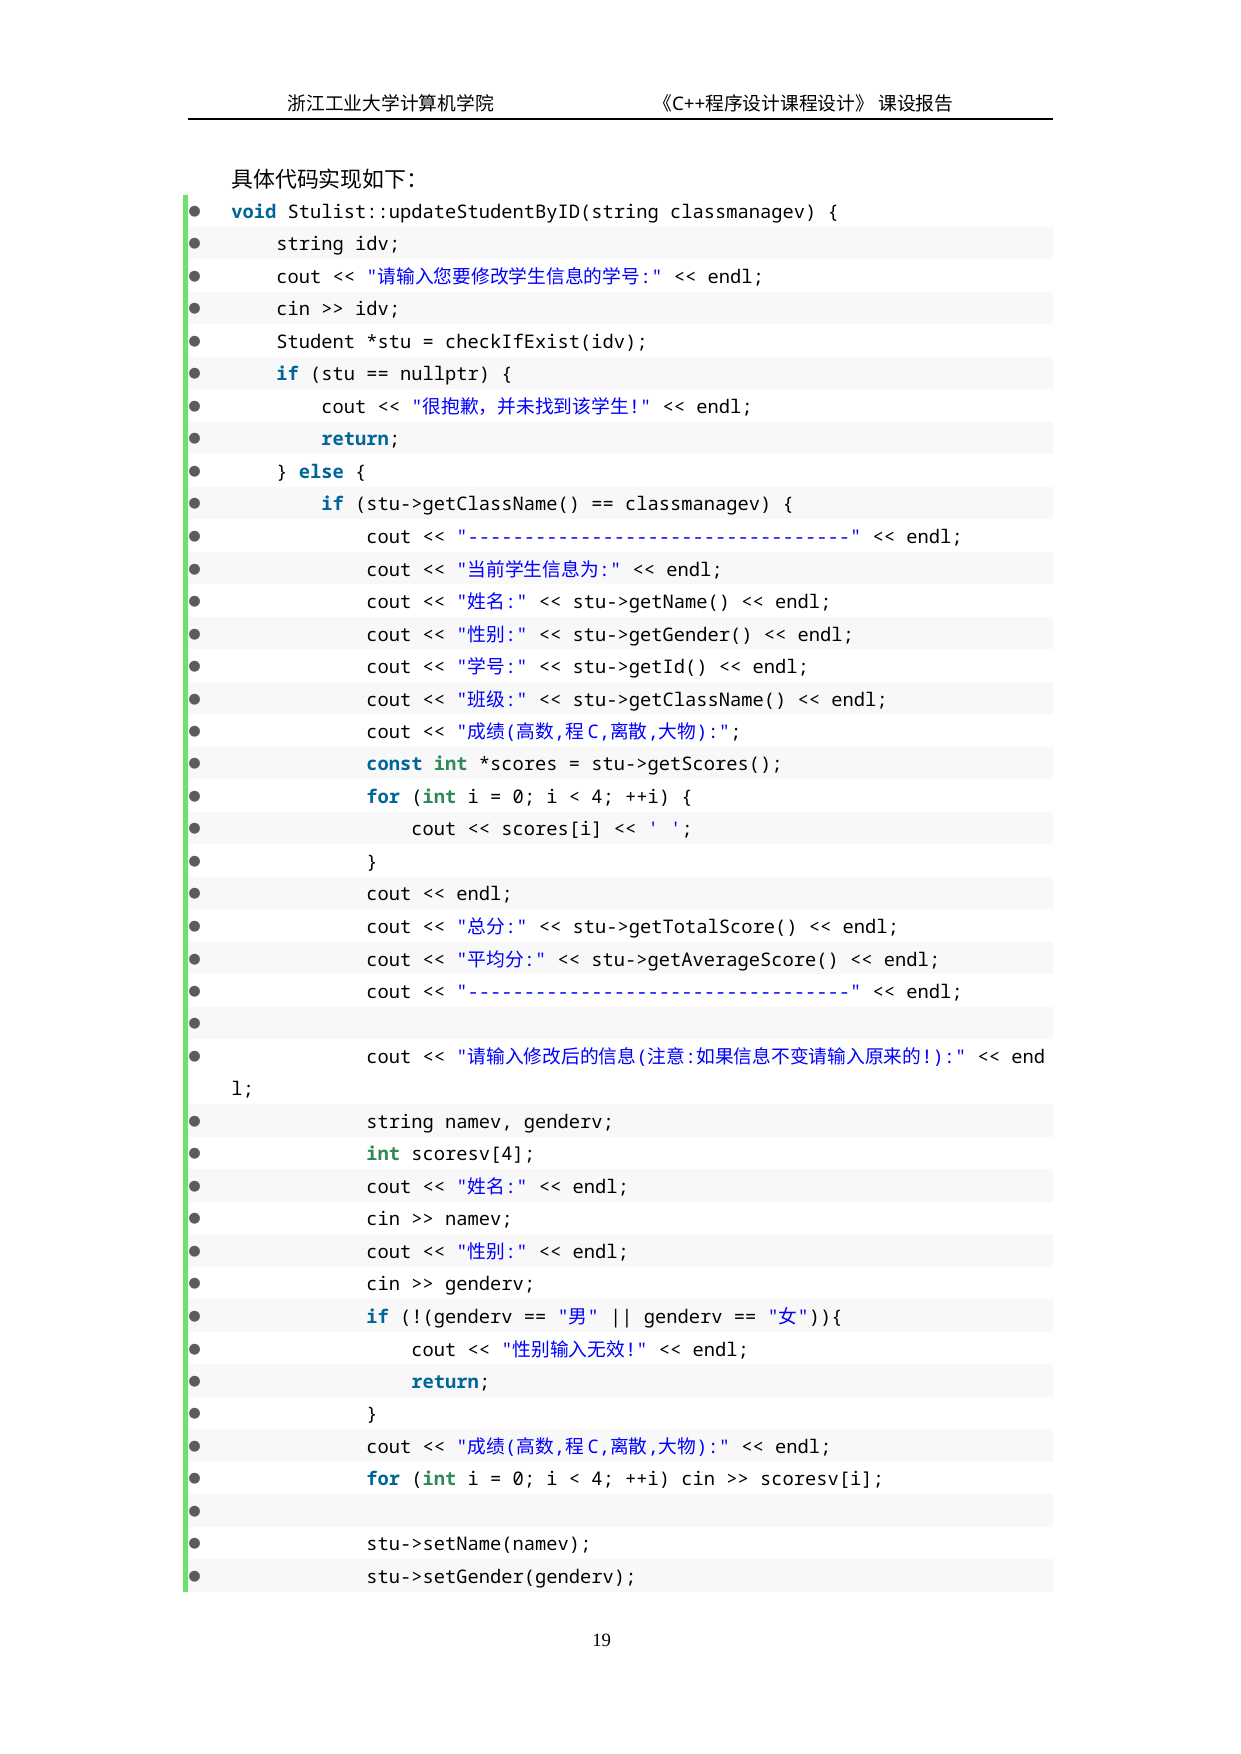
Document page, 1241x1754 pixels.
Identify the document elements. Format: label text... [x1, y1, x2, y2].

list } else { [188, 454, 1053, 487]
list cout << "姓名:" << endl; [188, 1169, 1053, 1202]
list } [188, 1397, 1053, 1429]
list cout << "姓名:" << stu->getName() << endl; [188, 584, 1053, 617]
list cout << "平均分:" << stu->getAverageScore() << endl; [188, 942, 1053, 974]
list cout << "请输入您要修改学生信息的学号:" << endl; [188, 259, 1053, 292]
list cout << "学号:" << stu->getId() << endl; [188, 649, 1053, 682]
list cin >> idv; [188, 292, 1053, 324]
list return; [188, 422, 1053, 454]
list cout << "当前学生信息为:" << endl; [188, 552, 1053, 584]
list cout << "----------------------------------" << endl; [188, 974, 1053, 1007]
list cout << "总分:" << stu->getTotalScore() << endl; [188, 909, 1053, 942]
list void Stulist::updateStudentByID(string classmanagev) { [187, 194, 1053, 227]
list stu->setGender(genderv); [188, 1559, 1053, 1592]
list cout << "性别:" << endl; [188, 1234, 1053, 1267]
list cout << scores[i] << ' '; [188, 812, 1053, 844]
text 具体代码实现如下： [187, 162, 1053, 194]
list cin >> genderv; [188, 1267, 1053, 1299]
list } [188, 844, 1053, 877]
list cout << "性别输入无效!" << endl; [188, 1332, 1053, 1364]
list const int *scores = stu->getScores(); [188, 747, 1053, 779]
list cout << "请输入修改后的信息(注意:如果信息不变请输入原来的!):" << endl; [188, 1039, 1053, 1104]
list cout << "很抱歉，并未找到该学生!" << endl; [188, 389, 1053, 422]
list cout << endl; [188, 877, 1053, 909]
list string idv; [188, 227, 1053, 259]
list cout << "班级:" << stu->getClassName() << endl; [188, 682, 1053, 714]
list cout << "性别:" << stu->getGender() << endl; [188, 617, 1053, 649]
list return; [188, 1364, 1053, 1397]
list stu->setName(namev); [188, 1527, 1053, 1559]
list if (stu == nullptr) { [188, 357, 1053, 389]
list if (!(genderv == "男" || genderv == "女")){ [188, 1299, 1053, 1332]
list cout << "----------------------------------" << endl; [188, 519, 1053, 552]
list for (int i = 0; i < 4; ++i) cin >> scoresv[i]; [188, 1462, 1053, 1494]
list Student *stu = checkIfExist(idv); [188, 324, 1053, 357]
list cout << "成绩(高数,程C,离散,大物):" << endl; [188, 1429, 1053, 1462]
list int scoresv[4]; [188, 1137, 1053, 1169]
list for (int i = 0; i < 4; ++i) { [188, 779, 1053, 812]
list cin >> namev; [188, 1202, 1053, 1234]
list string namev, genderv; [188, 1104, 1053, 1137]
list if (stu->getClassName() == classmanagev) { [188, 487, 1053, 519]
list cout << "成绩(高数,程C,离散,大物):"; [188, 714, 1053, 747]
